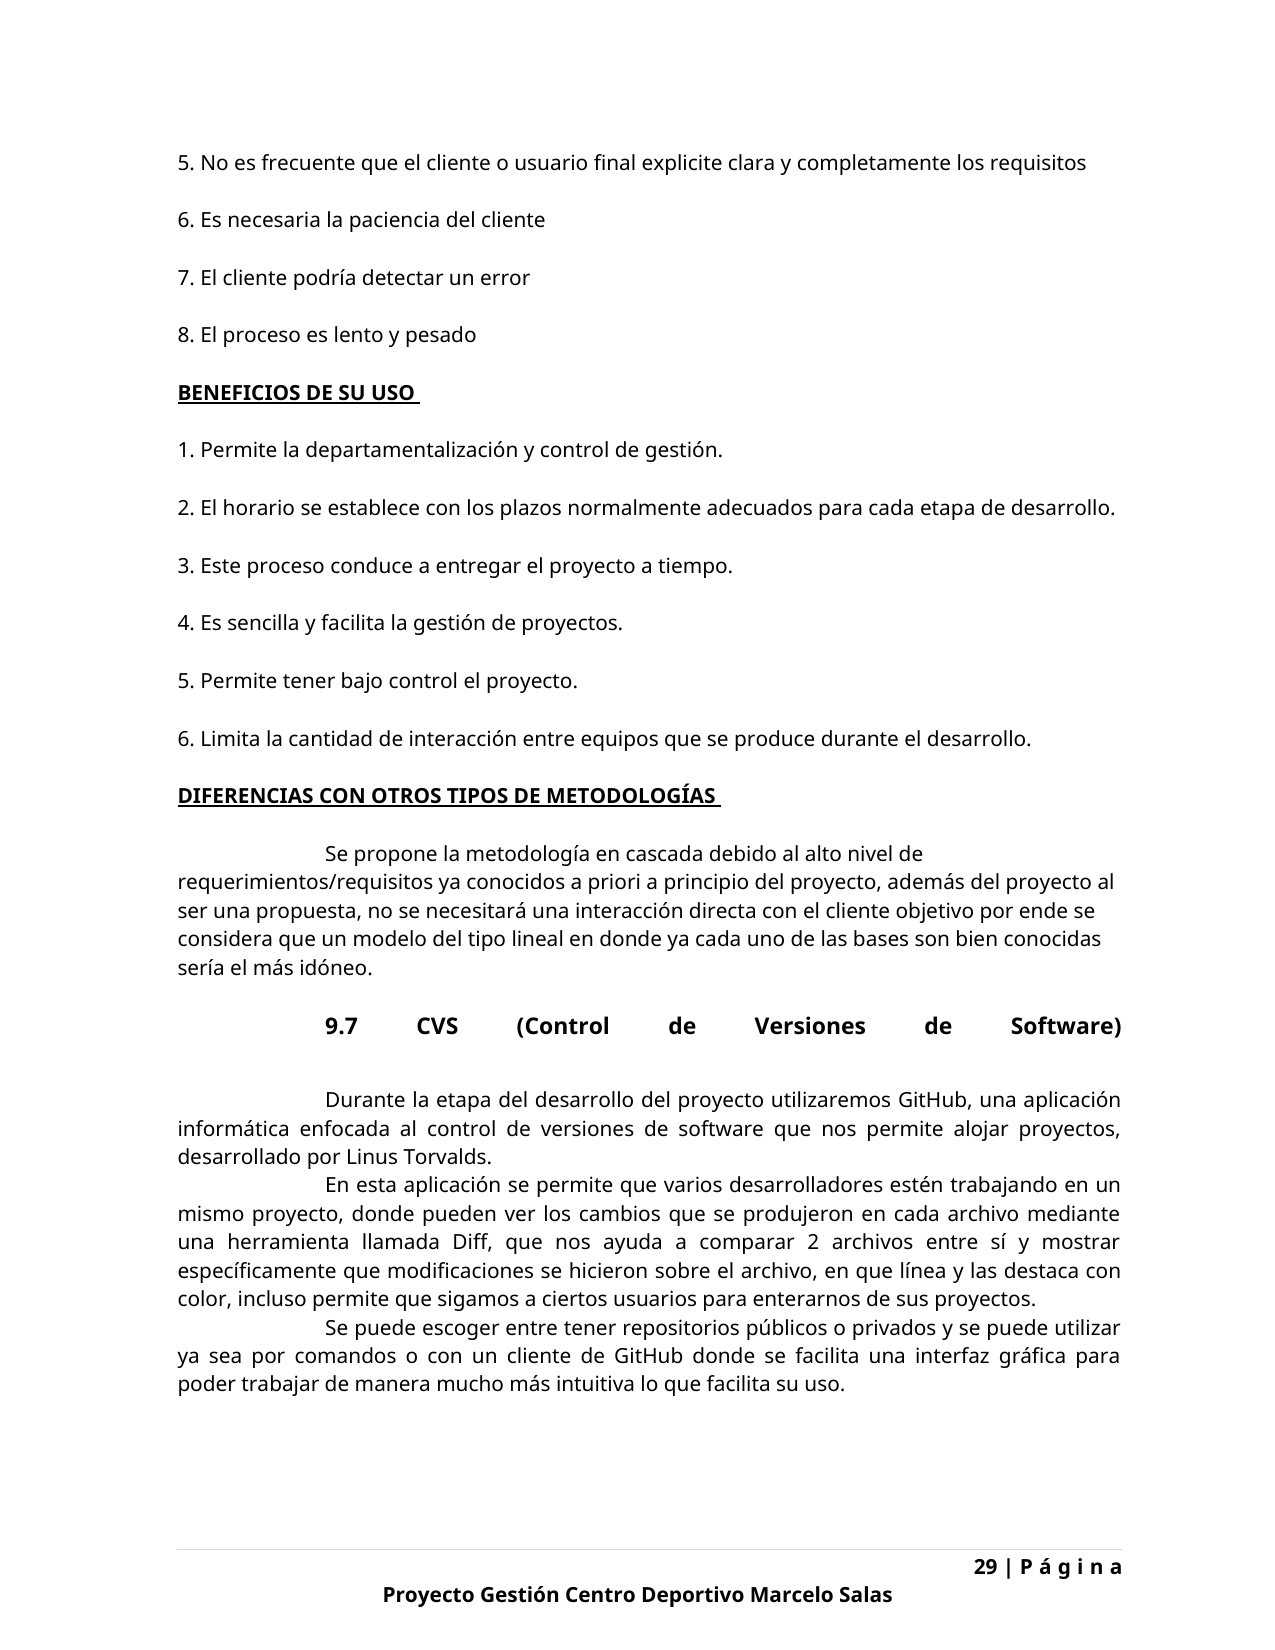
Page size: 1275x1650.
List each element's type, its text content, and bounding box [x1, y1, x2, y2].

text Se puede escoger entre tener repositorios públicos o privados y se puede utilizar ya sea por comandos o con un cliente de GitHub donde se facilita una interfaz gráfica para poder trabajar de manera mucho más intuitiva lo que facilita su uso. [177, 1313, 1122, 1398]
text 7. El cliente podría detectar un error [177, 263, 1122, 291]
text Durante la etapa del desarrollo del proyecto utilizaremos GitHub, una aplicación informática enfocada al control de versiones de software que nos permite alojar proyectos, desarrollado por Linus Torvalds. [177, 1085, 1122, 1171]
text 2. El horario se establece con los plazos normalmente adecuados para cada etapa de desarrollo. [177, 493, 1122, 522]
subtitle 9.7 CVS (Control de Versiones de Software) [177, 1010, 1122, 1073]
text 5. No es frecuente que el cliente o usuario final explicite clara y completamente los requisitos [177, 148, 1122, 176]
text 3. Este proceso conduce a entregar el proyecto a tiempo. [177, 551, 1122, 579]
text 5. Permite tener bajo control el proyecto. [177, 666, 1122, 694]
text Se propone la metodología en cascada debido al alto nivel de requerimientos/requisitos ya conocidos a priori a principio del proyecto, además del proyecto al ser una propuesta, no se necesitará una interacción directa con el cliente objetivo por ende se considera que un modelo del tipo lineal en donde ya cada uno de las bases son bien conocidas sería el más idóneo. [177, 839, 1122, 981]
text 1. Permite la departamentalización y control de gestión. [177, 436, 1122, 464]
text 6. Limita la cantidad de interacción entre equipos que se produce durante el desarrollo. [177, 724, 1122, 752]
text En esta aplicación se permite que varios desarrolladores estén trabajando en un mismo proyecto, donde pueden ver los cambios que se produjeron en cada archivo mediante una herramienta llamada Diff, que nos ayuda a comparar 2 archivos entre sí y mostrar específicamente que modificaciones se hicieron sobre el archivo, en que línea y las destaca con color, incluso permite que sigamos a ciertos usuarios para enterarnos de sus proyectos. [177, 1171, 1122, 1313]
text 6. Es necesaria la paciencia del cliente [177, 205, 1122, 234]
text 4. Es sencilla y facilita la gestión de proyectos. [177, 608, 1122, 637]
text BENEFICIOS DE SU USO [177, 378, 1122, 406]
text 8. El proceso es lento y pesado [177, 320, 1122, 349]
text DIFERENCIAS CON OTROS TIPOS DE METODOLOGÍAS [177, 781, 1122, 810]
